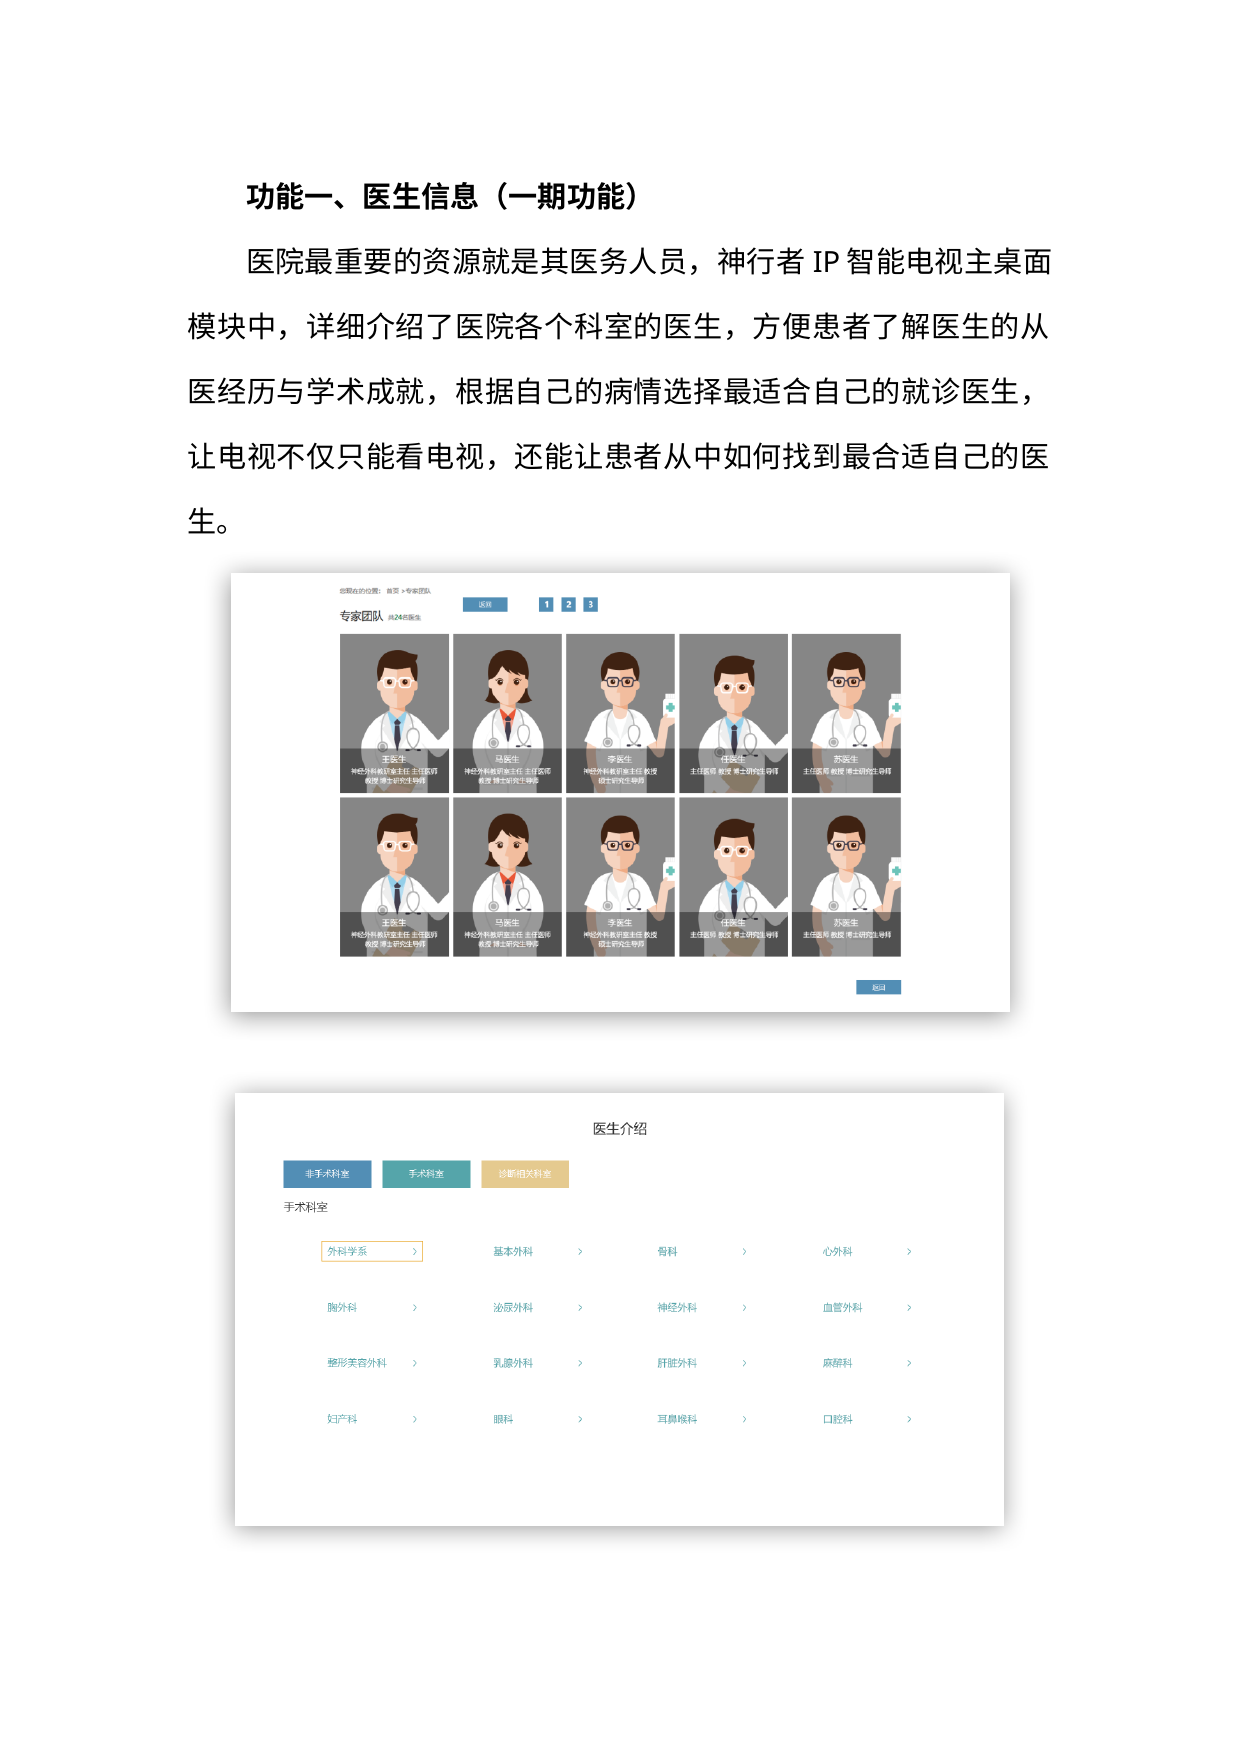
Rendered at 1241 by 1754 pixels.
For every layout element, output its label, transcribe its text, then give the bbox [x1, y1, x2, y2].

text 医院最重要的资源就是其医务人员，神行者IP智能电视主桌面模块中，详细介绍了医院各个科室的医生，方便患者了解医生的从医经历与学术成就，根据自己的病情选择最适合自己的就诊医生，让电视不仅只能看电视，还能让患者从中如何找到最合适自己的医生。 [187, 227, 1053, 552]
text 功能一、医生信息（一期功能） [187, 162, 1053, 227]
picture [235, 1093, 1004, 1526]
picture [231, 573, 1010, 1012]
